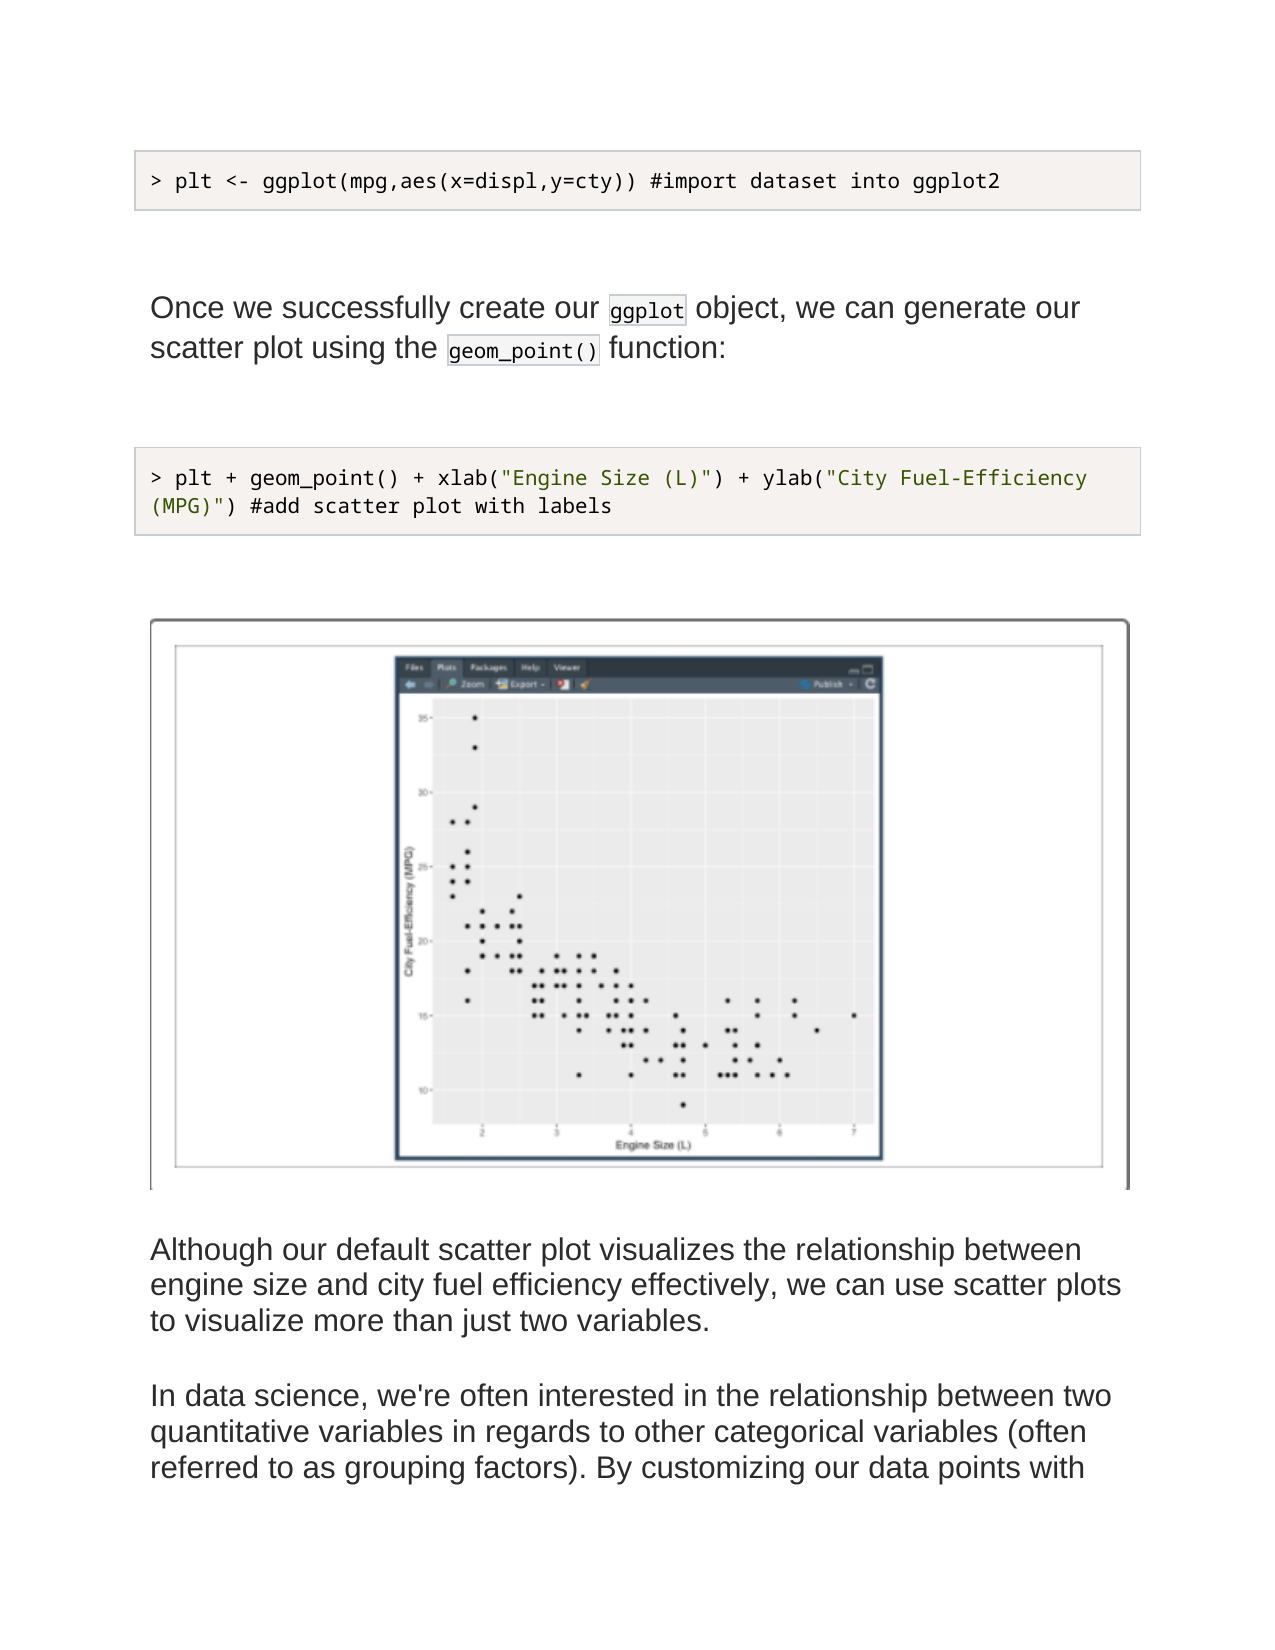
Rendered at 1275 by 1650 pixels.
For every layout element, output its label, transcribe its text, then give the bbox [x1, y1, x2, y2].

text > plt <- ggplot(mpg,aes(x=displ,y=cty)) #import dataset into ggplot2 [136, 152, 1140, 209]
text Although our default scatter plot visualizes the relationship between engine size and city fuel efficiency effectively, we can use scatter plots to visualize more than just two variables. [150, 1231, 1125, 1338]
text Once we successfully create our ggplot object, we can generate our scatter plot using the geom_point() function: [150, 289, 1125, 366]
text > plt + geom_point() + xlab("Engine Size (L)") + ylab("City Fuel-Efficiency (MPG)") #add scatter plot with labels [136, 448, 1140, 534]
picture [150, 614, 1130, 1190]
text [150, 1377, 1125, 1485]
